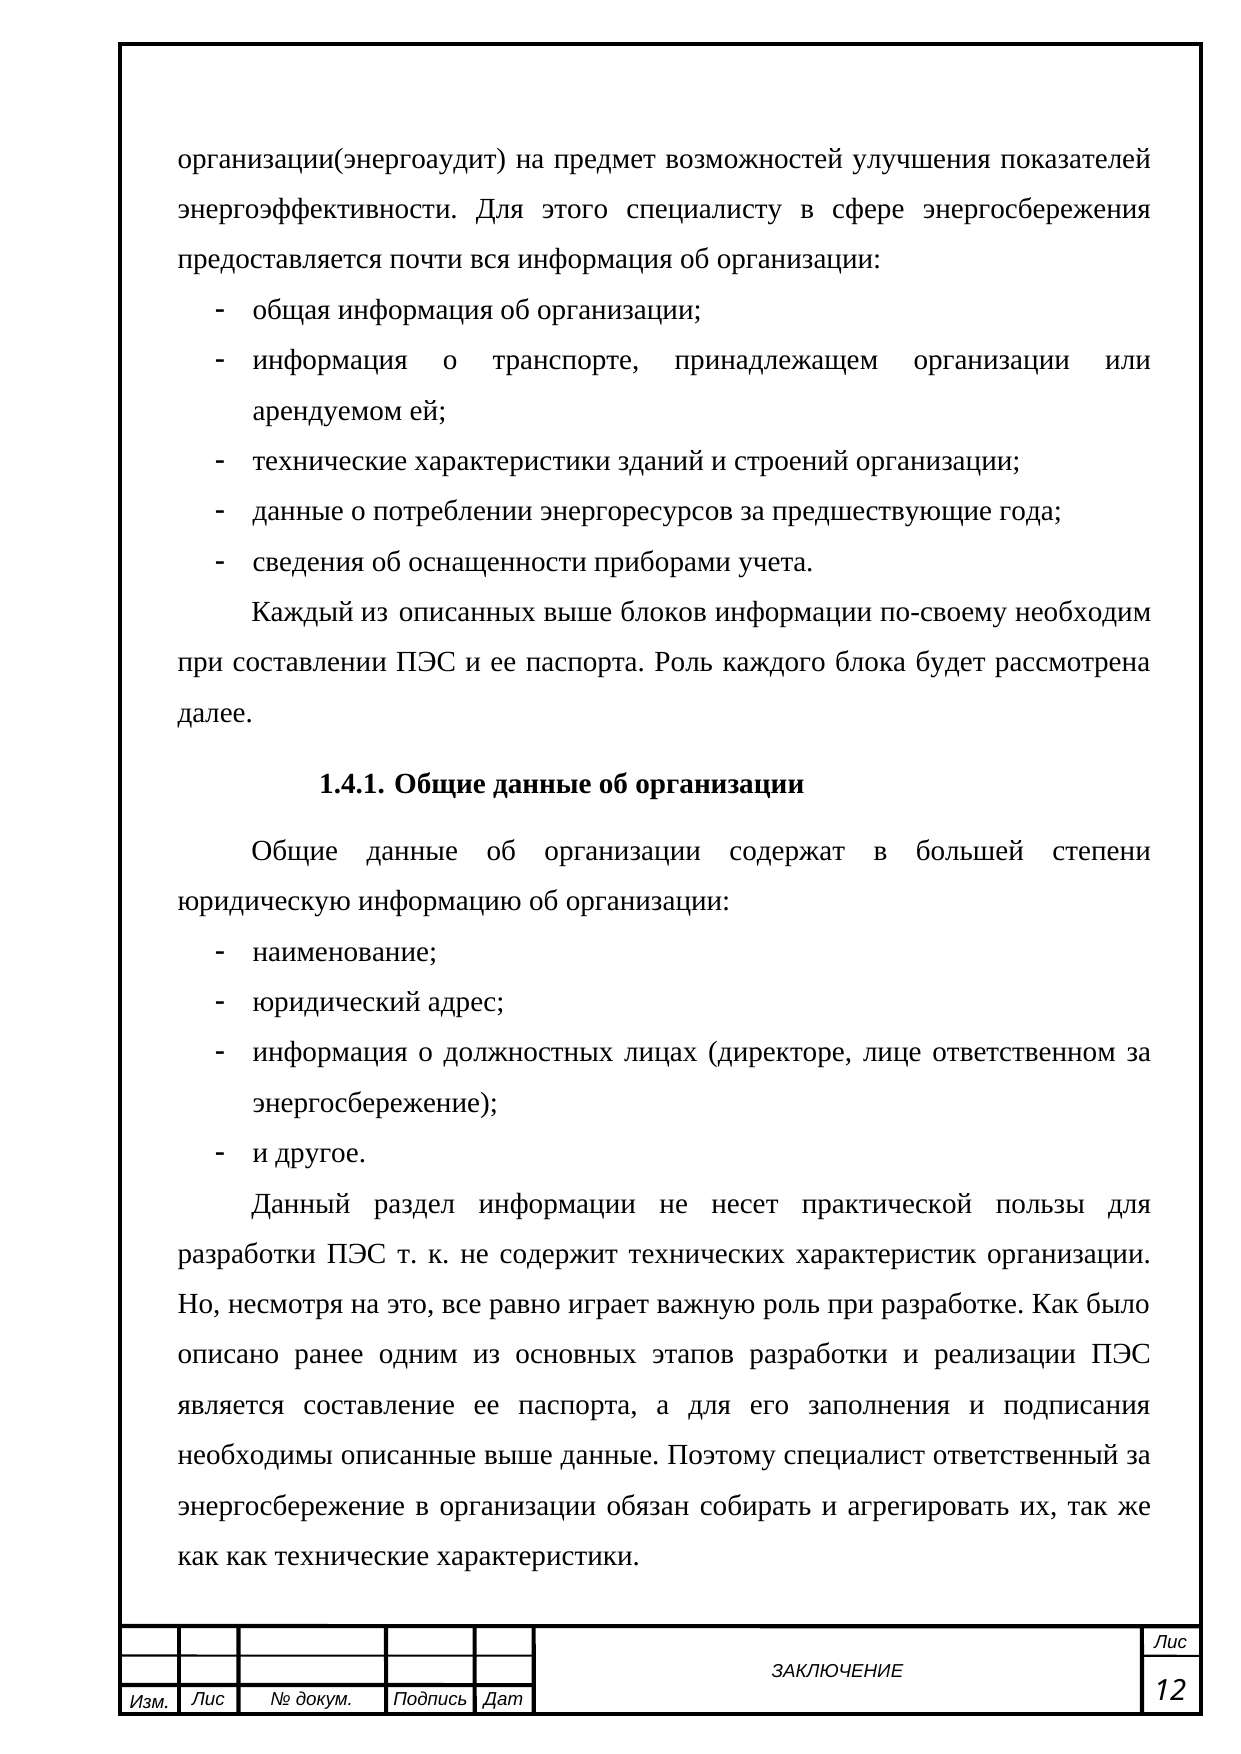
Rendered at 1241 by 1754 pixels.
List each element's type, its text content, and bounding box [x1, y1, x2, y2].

subtitle Общие данные об организации [319, 766, 1152, 799]
list информация о должностных лицах (директоре, лице ответственном за энергосбережение); [215, 1034, 1152, 1118]
list данные о потреблении энергоресурсов за предшествующие года; [215, 493, 1152, 527]
text Каждый из описанных выше блоков информации по-своему необходим при составлении ПЭС и ее паспорта. Роль каждого блока будет рассмотрена далее. [177, 594, 1152, 728]
list информация о транспорте, принадлежащем организации или арендуемом ей; [215, 342, 1152, 426]
text Общие данные об организации содержат в большей степени юридическую информацию об организации: [177, 833, 1152, 917]
list технические характеристики зданий и строений организации; [215, 443, 1152, 477]
list наименование; [215, 934, 1152, 967]
list юридический адрес; [215, 984, 1152, 1018]
list общая информация об организации; [215, 292, 1152, 326]
list сведения об оснащенности приборами учета. [215, 544, 1152, 577]
text Данный раздел информации не несет практической пользы для разработки ПЭС т. к. не содержит технических характеристик организации. Но, несмотря на это, все равно играет важную роль при разработке. Как было описано ранее одним из основных этапов разработки и реализации ПЭС является составление ее паспорта, а для его заполнения и подписания необходимы описанные выше данные. Поэтому специалист ответственный за энергосбережение в организации обязан собирать и агрегировать их, так же как как технические характеристики. [177, 1186, 1152, 1571]
list и другое. [215, 1135, 1152, 1169]
